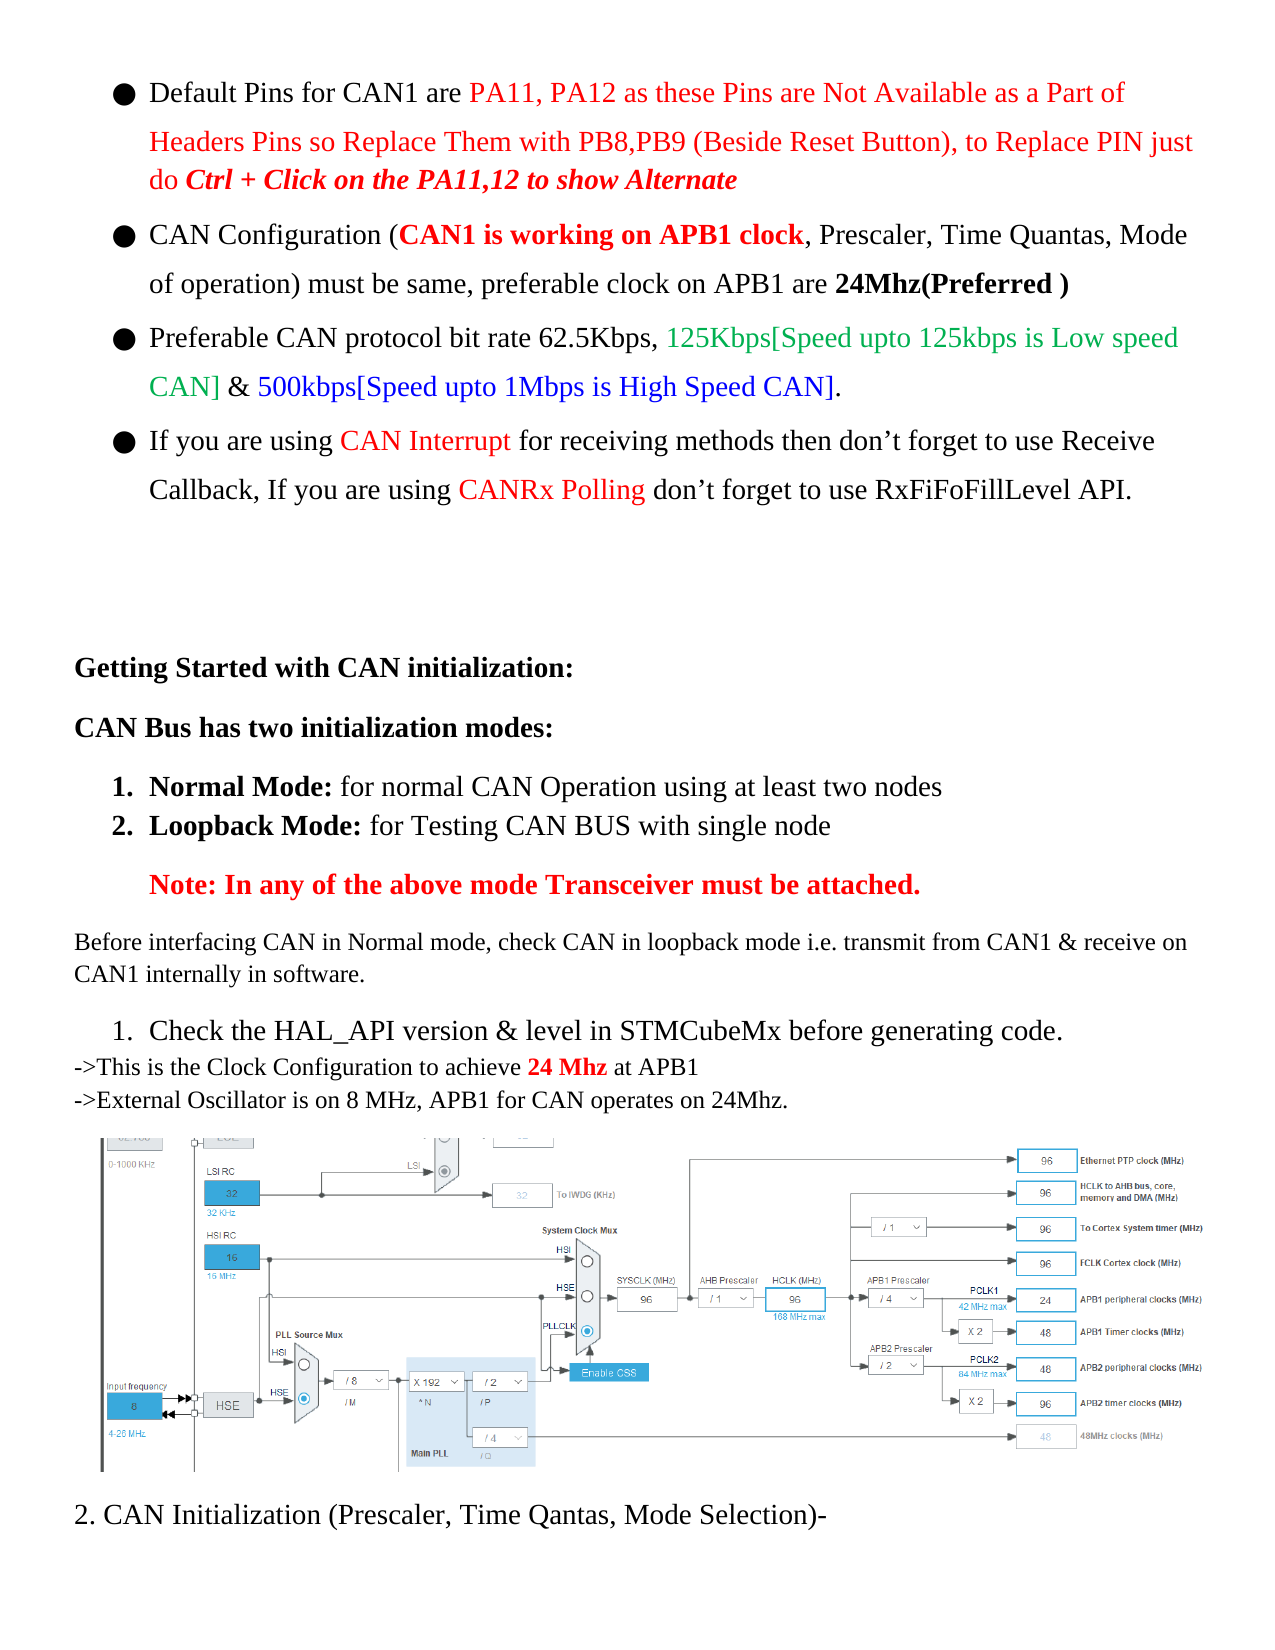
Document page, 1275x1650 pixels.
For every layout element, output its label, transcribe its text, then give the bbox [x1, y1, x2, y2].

list Loopback Mode: for Testing CAN BUS with single node [111, 808, 1211, 841]
text ->External Oscillator is on 8 MHz, APB1 for CAN operates on 24Mhz. [74, 1085, 1211, 1114]
text Before interfacing CAN in Normal mode, check CAN in loopback mode i.e. transmit from CAN1 & receive on CAN1 internally in software. [74, 927, 1211, 988]
text Getting Started with CAN initialization: [74, 651, 1211, 684]
list Preferable CAN protocol bit rate 62.5Kbps, 125Kbps[Speed upto 125kbps is Low speed CAN] & 500kbps[Speed upto 1Mbps is High Speed CAN]. [111, 304, 1211, 403]
text 2. CAN Initialization (Prescaler, Time Qantas, Mode Selection)- [74, 1497, 1211, 1530]
picture [73, 1138, 1211, 1472]
text CAN Bus has two initialization modes: [74, 710, 1211, 743]
list Default Pins for CAN1 are PA11, PA12 as these Pins are Not Available as a Part of Headers Pins so Replace Them with PB8,PB9 (Beside Reset Button), to Replace PIN just do Ctrl + Click on the PA11,12 to show Alternate [111, 59, 1211, 196]
list CAN Configuration (CAN1 is working on APB1 clock, Prescaler, Time Quantas, Mode of operation) must be same, preferable clock on APB1 are 24Mhz(Preferred ) [111, 201, 1211, 299]
list If you are using CAN Interrupt for receiving methods then don’t forget to use Receive Callback, If you are using CANRx Polling don’t forget to use RxFiFoFillLevel API. [111, 408, 1211, 506]
list Normal Mode: for normal CAN Operation using at least two nodes [111, 769, 1211, 803]
list Check the HAL_API version & level in STMCubeMx before generating code. [111, 1013, 1211, 1047]
text Note: In any of the above mode Transceiver must be attached. [149, 867, 1211, 901]
text ->This is the Clock Configuration to achieve 24 Mhz at APB1 [74, 1052, 1211, 1081]
